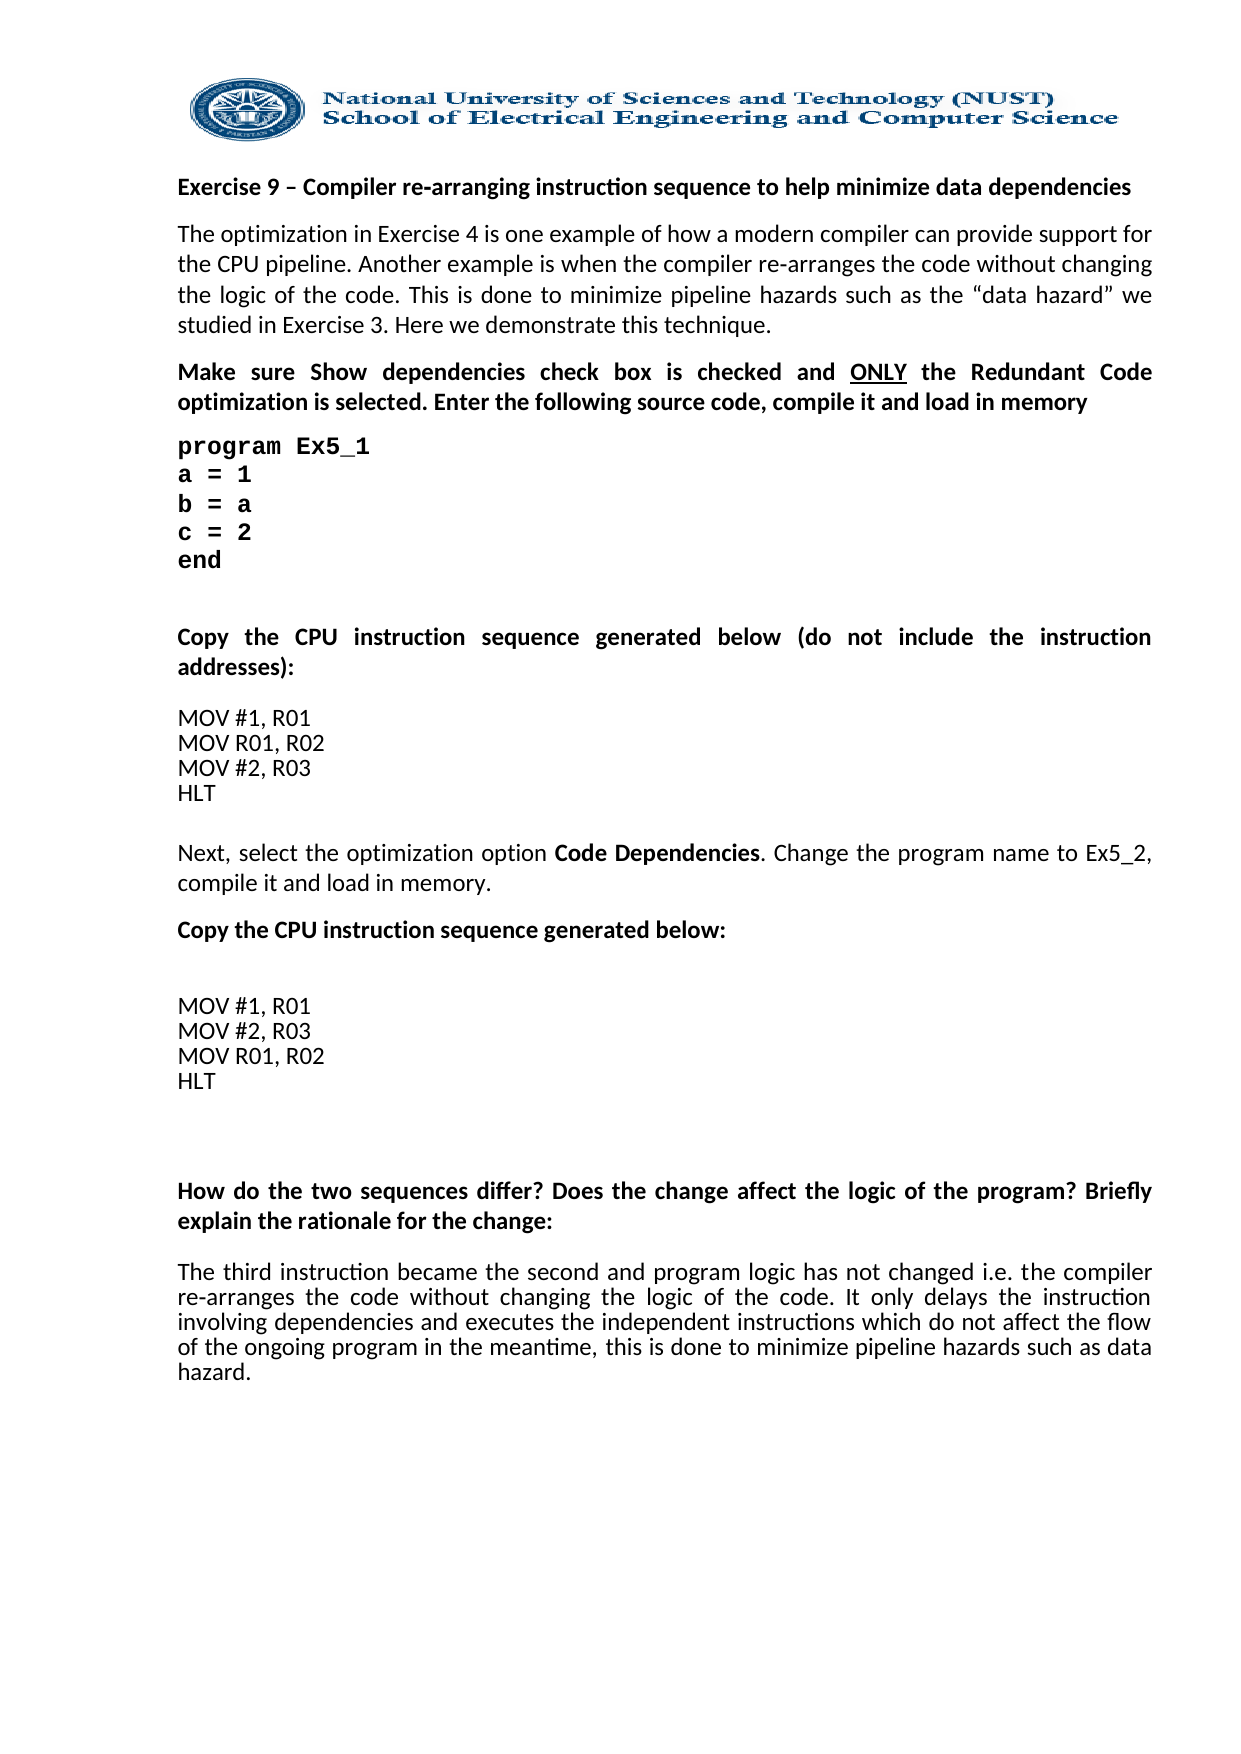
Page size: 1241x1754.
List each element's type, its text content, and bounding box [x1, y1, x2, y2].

text Copy the CPU instruction sequence generated below: [177, 914, 1152, 945]
text How do the two sequences differ? Does the change affect the logic of the program? Briefly explain the rationale for the change: [177, 1175, 1152, 1236]
text MOV #1, R01 [177, 707, 1152, 732]
text MOV R01, R02 [177, 732, 1152, 757]
text MOV #2, R03 [177, 757, 1152, 782]
text MOV #1, R01 [177, 995, 1152, 1020]
text c = 2 [177, 518, 1152, 546]
text MOV #2, R03 [177, 1020, 1152, 1045]
text MOV R01, R02 [177, 1045, 1152, 1070]
text Exercise 9 – Compiler re‐arranging instruction sequence to help minimize data dependencies [177, 172, 1152, 202]
text Next, select the optimization option Code Dependencies. Change the program name to Ex5_2, compile it and load in memory. [177, 837, 1152, 898]
text b = a [177, 490, 1152, 518]
text program Ex5_1 [177, 433, 1152, 462]
picture [177, 75, 1132, 147]
text HLT [177, 782, 1152, 807]
text end [177, 546, 1152, 574]
text Copy the CPU instruction sequence generated below (do not include the instruction addresses): [177, 621, 1152, 682]
text HLT [177, 1070, 1152, 1095]
text a = 1 [177, 462, 1152, 490]
text The third instruction became the second and program logic has not changed i.e. the compiler re‐arranges the code without changing the logic of the code. It only delays the instruction involving dependencies and executes the independent instructions which do not affect the flow of the ongoing program in the meantime, this is done to minimize pipeline hazards such as data hazard. [177, 1261, 1152, 1386]
text The optimization in Exercise 4 is one example of how a modern compiler can provide support for the CPU pipeline. Another example is when the compiler re‐arranges the code without changing the logic of the code. This is done to minimize pipeline hazards such as the “data hazard” we studied in Exercise 3. Here we demonstrate this technique. [177, 218, 1152, 339]
text Make sure Show dependencies check box is checked and ONLY the Redundant Code optimization is selected. Enter the following source code, compile it and load in memory [177, 356, 1152, 417]
